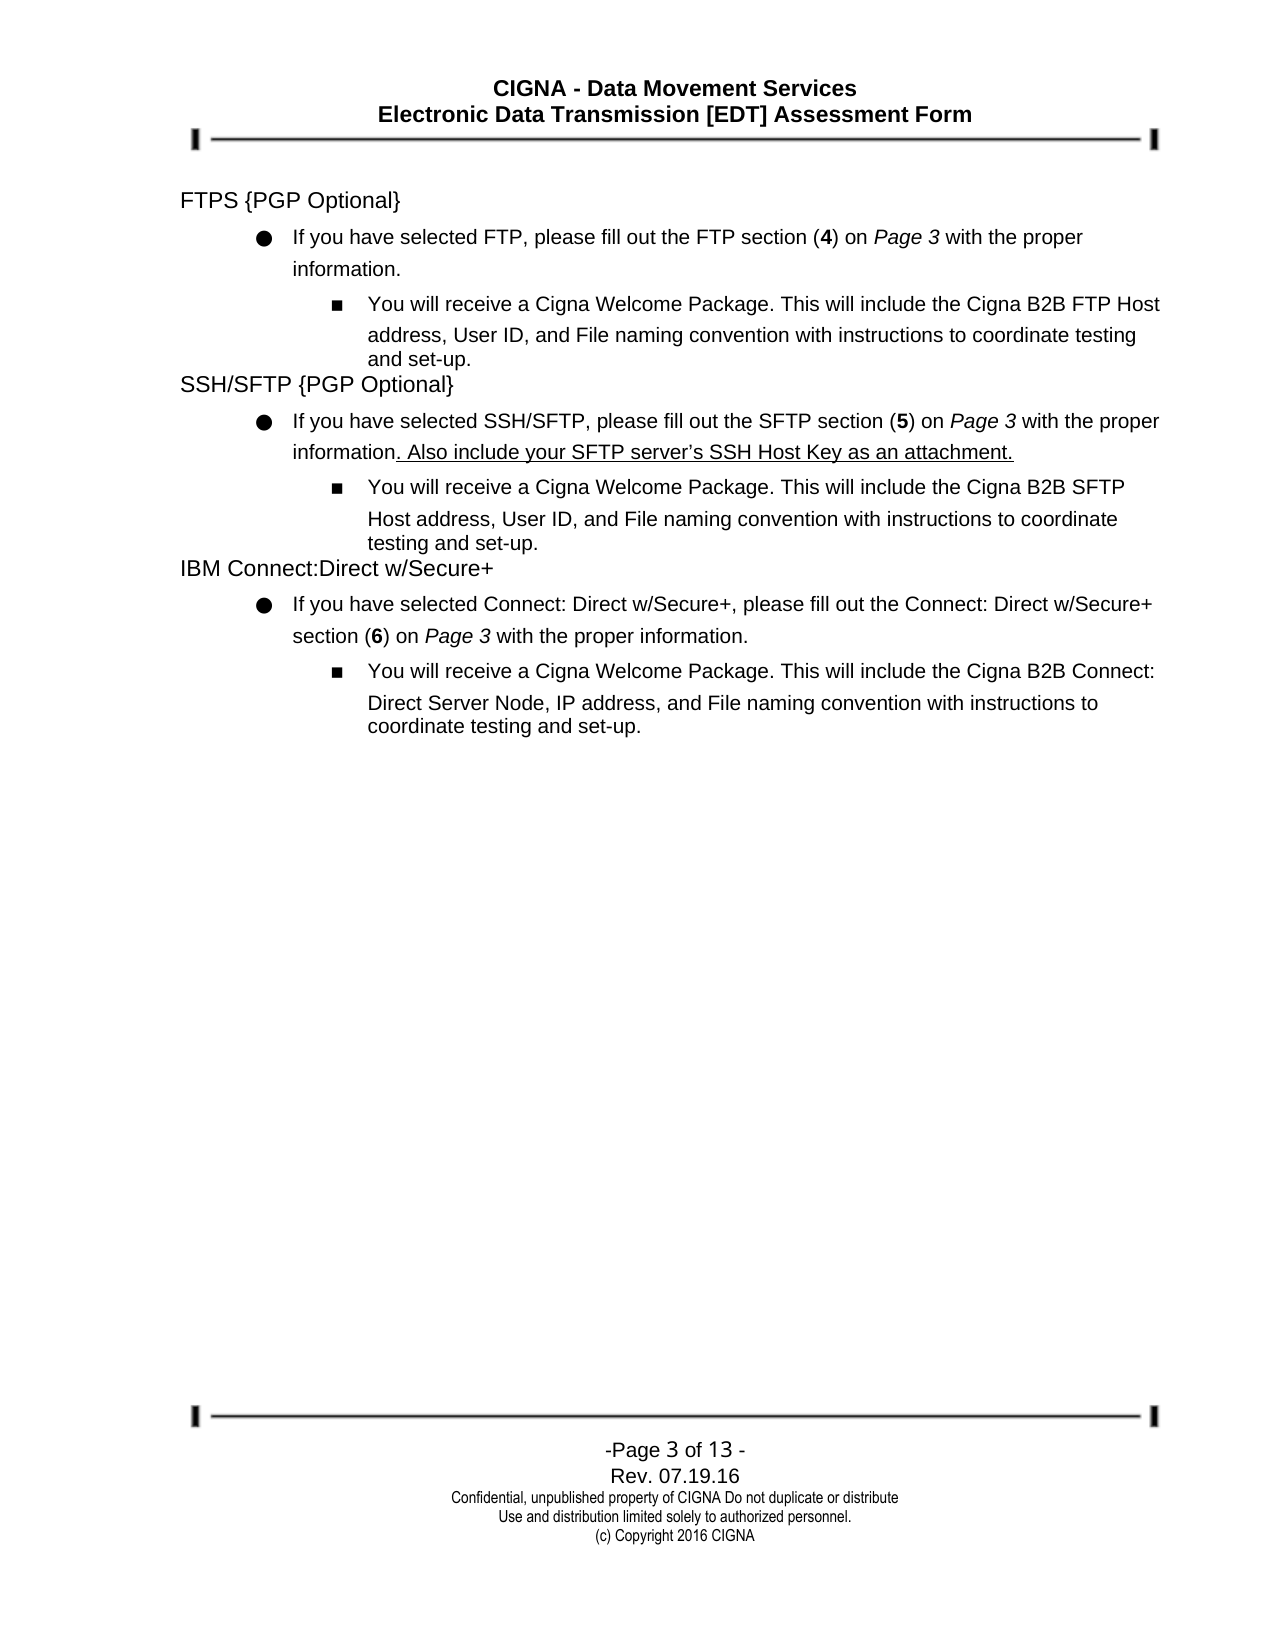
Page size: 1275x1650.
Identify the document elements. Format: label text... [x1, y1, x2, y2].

picture [185, 127, 1165, 156]
list You will receive a Cigna Welcome Package. This will include the Cigna B2B FTP Host address, User ID, and File naming convention with instructions to coordinate testing and set-up. [330, 280, 1170, 371]
list If you have selected SSH/SFTP, please fill out the SFTP section (5) on Page 3 with the proper information. Also include your SFTP server’s SSH Host Key as an attachment. [255, 397, 1170, 464]
list If you have selected FTP, please fill out the FTP section (4) on Page 3 with the proper information. [255, 214, 1170, 280]
subtitle FTPS {PGP Optional} [180, 187, 1170, 214]
list You will receive a Cigna Welcome Package. This will include the Cigna B2B SFTP Host address, User ID, and File naming convention with instructions to coordinate testing and set-up. [330, 464, 1170, 554]
list If you have selected Connect: Direct w/Secure+, please fill out the Connect: Direct w/Secure+ section (6) on Page 3 with the proper information. [255, 581, 1170, 648]
picture [185, 1404, 1165, 1433]
subtitle IBM Connect:Direct w/Secure+ [180, 554, 1170, 581]
subtitle SSH/SFTP {PGP Optional} [180, 371, 1170, 397]
list You will receive a Cigna Welcome Package. This will include the Cigna B2B Connect: Direct Server Node, IP address, and File naming convention with instructions to coordinate testing and set-up. [330, 648, 1170, 738]
